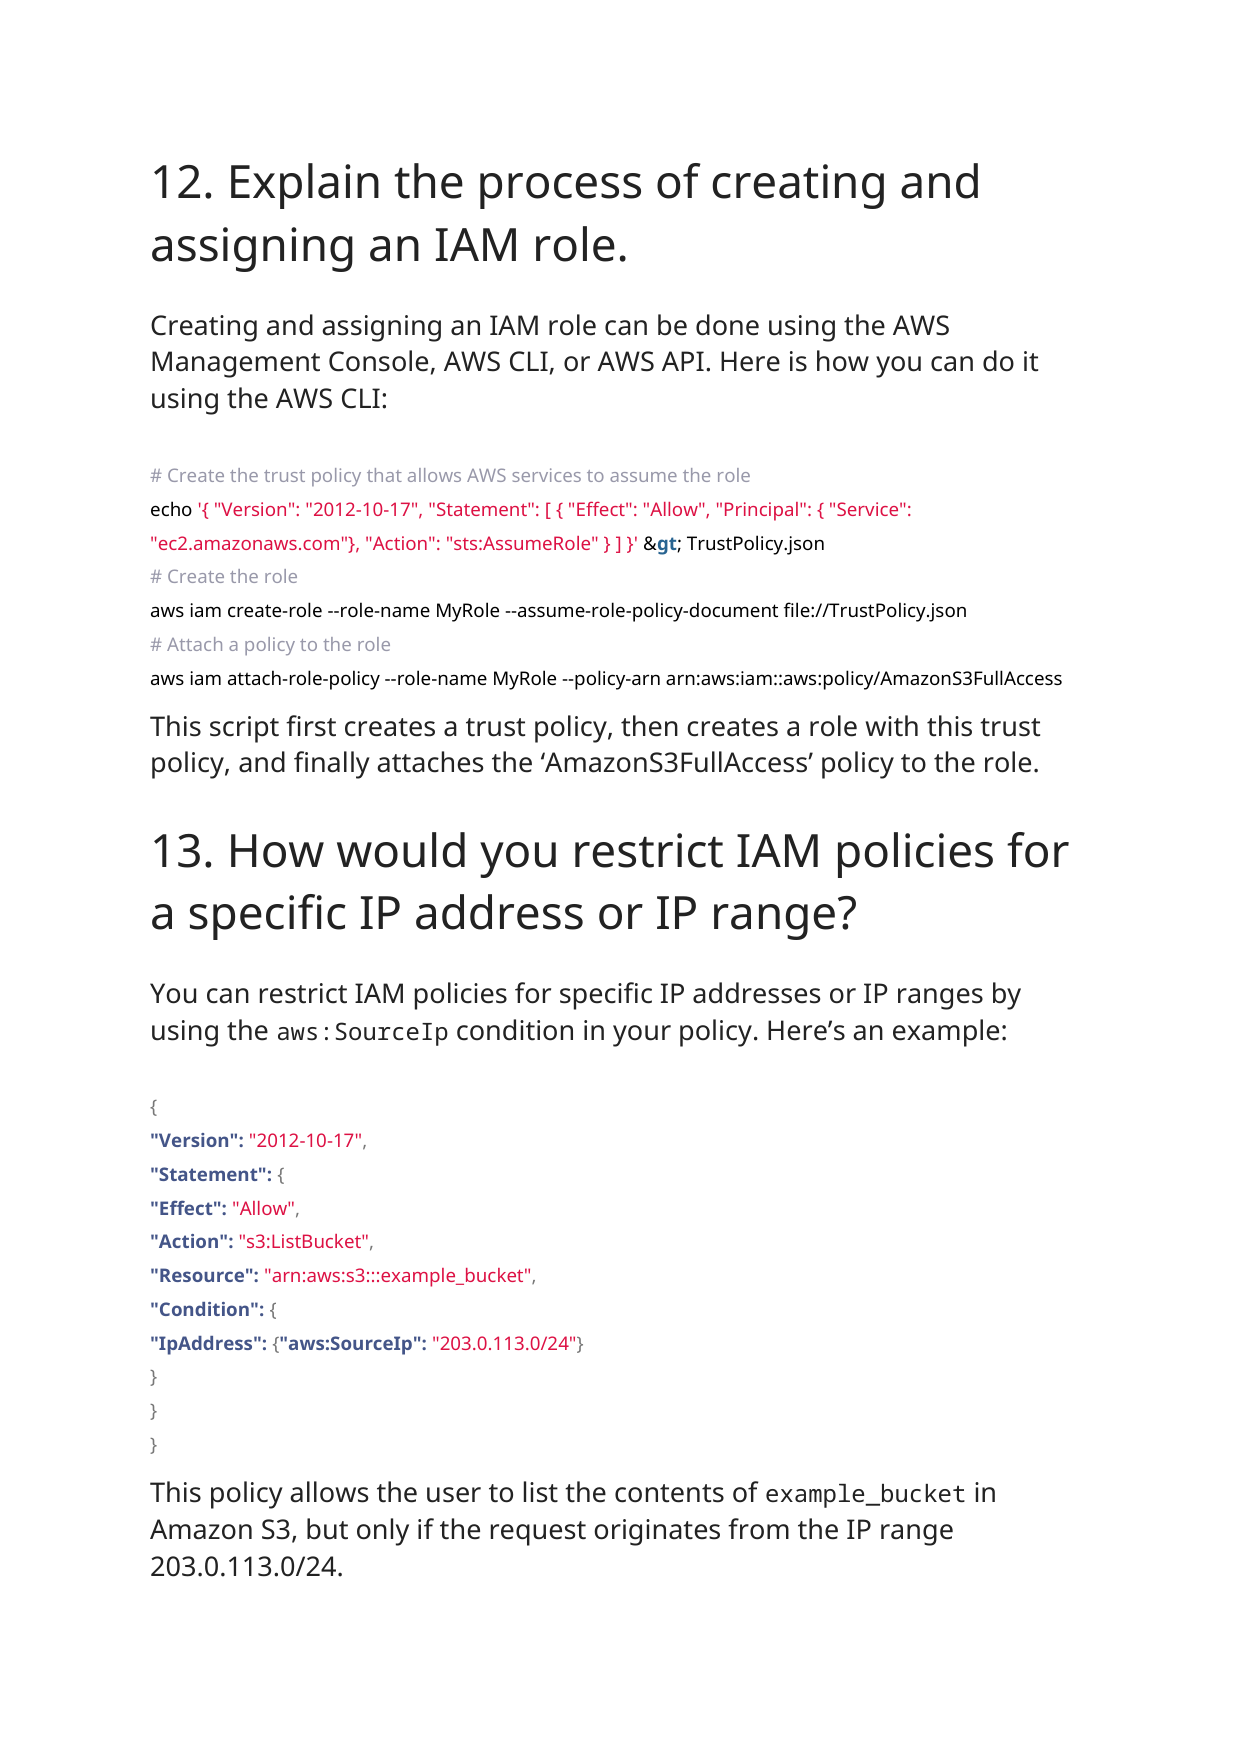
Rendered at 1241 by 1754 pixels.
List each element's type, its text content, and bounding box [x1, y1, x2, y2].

text This script first creates a trust policy, then creates a role with this trust policy, and finally attaches the ‘AmazonS3FullAccess’ policy to the role. [150, 707, 1090, 781]
text } [150, 1423, 1090, 1457]
text "IpAddress": {"aws:SourceIp": "203.0.113.0/24"} [150, 1322, 1090, 1356]
text "Resource": "arn:aws:s3:::example_bucket", [150, 1254, 1090, 1288]
text You can restrict IAM policies for specific IP addresses or IP ranges by using the aws:SourceIp condition in your policy. Here’s an example: [150, 974, 1090, 1048]
text "Condition": { [150, 1288, 1090, 1322]
text "Version": "2012-10-17", [150, 1119, 1090, 1153]
text This policy allows the user to list the contents of example_bucket in Amazon S3, but only if the request originates from the IP range 203.0.113.0/24. [150, 1473, 1090, 1584]
text aws iam attach-role-policy --role-name MyRole --policy-arn arn:aws:iam::aws:policy/AmazonS3FullAccess [150, 657, 1090, 690]
text "Action": "s3:ListBucket", [150, 1221, 1090, 1254]
text # Attach a policy to the role [150, 623, 1090, 657]
text echo '{ "Version": "2012-10-17", "Statement": [ { "Effect": "Allow", "Principal": { "Service": "ec2.amazonaws.com"}, "Action": "sts:AssumeRole" } ] }' &gt; TrustPolicy.json [150, 488, 1090, 555]
text } [150, 1356, 1090, 1389]
text "Effect": "Allow", [150, 1187, 1090, 1221]
text aws iam create-role --role-name MyRole --assume-role-policy-document file://TrustPolicy.json [150, 589, 1090, 623]
text { [150, 1086, 1090, 1119]
text } [150, 1389, 1090, 1423]
text 12. Explain the process of creating and assigning an IAM role. [150, 150, 1090, 275]
text 13. How would you restrict IAM policies for a specific IP address or IP range? [150, 818, 1090, 943]
text "Statement": { [150, 1153, 1090, 1187]
text # Create the trust policy that allows AWS services to assume the role [150, 454, 1090, 488]
text Creating and assigning an IAM role can be done using the AWS Management Console, AWS CLI, or AWS API. Here is how you can do it using the AWS CLI: [150, 306, 1090, 417]
text # Create the role [150, 555, 1090, 589]
